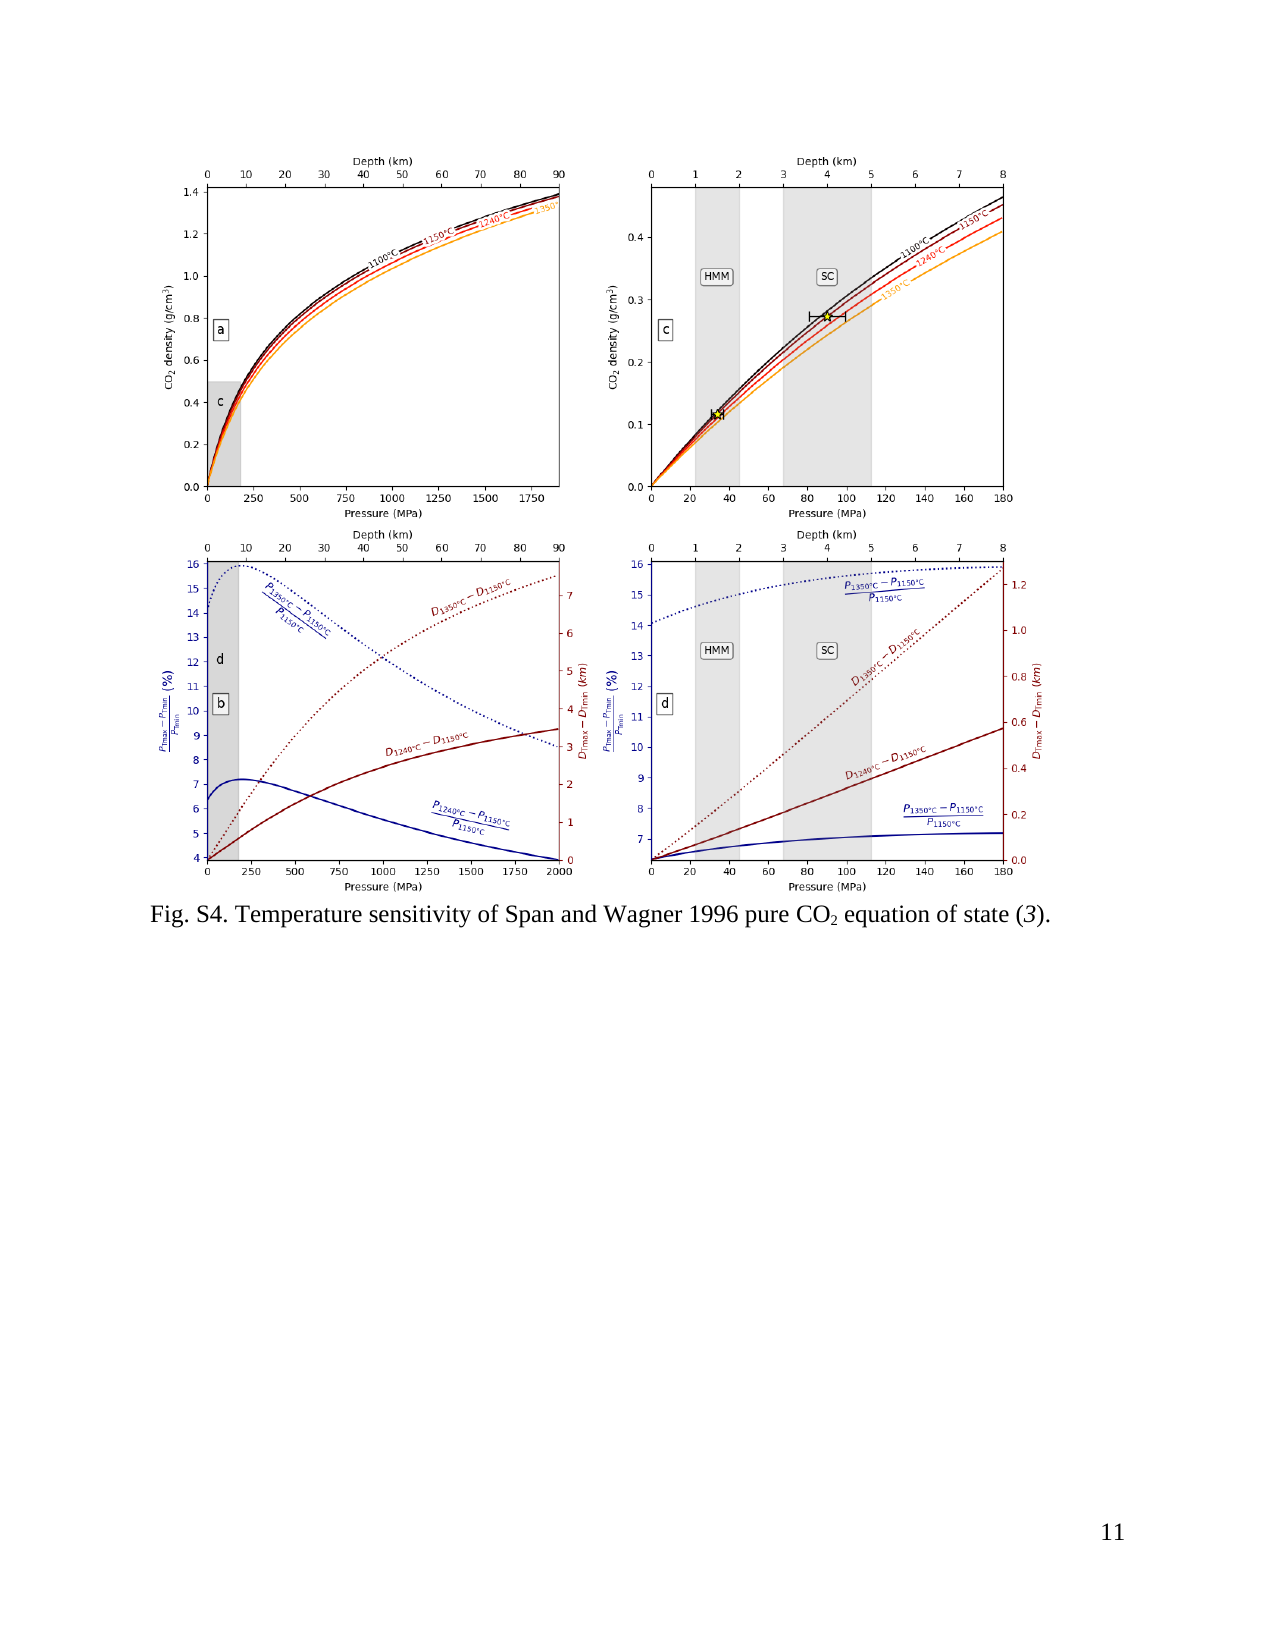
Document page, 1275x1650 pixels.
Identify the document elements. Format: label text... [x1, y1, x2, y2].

text Fig. S4. Temperature sensitivity of Span and Wagner 1996 pure CO2 equation of state (3). [150, 899, 1125, 928]
picture [150, 150, 1050, 900]
